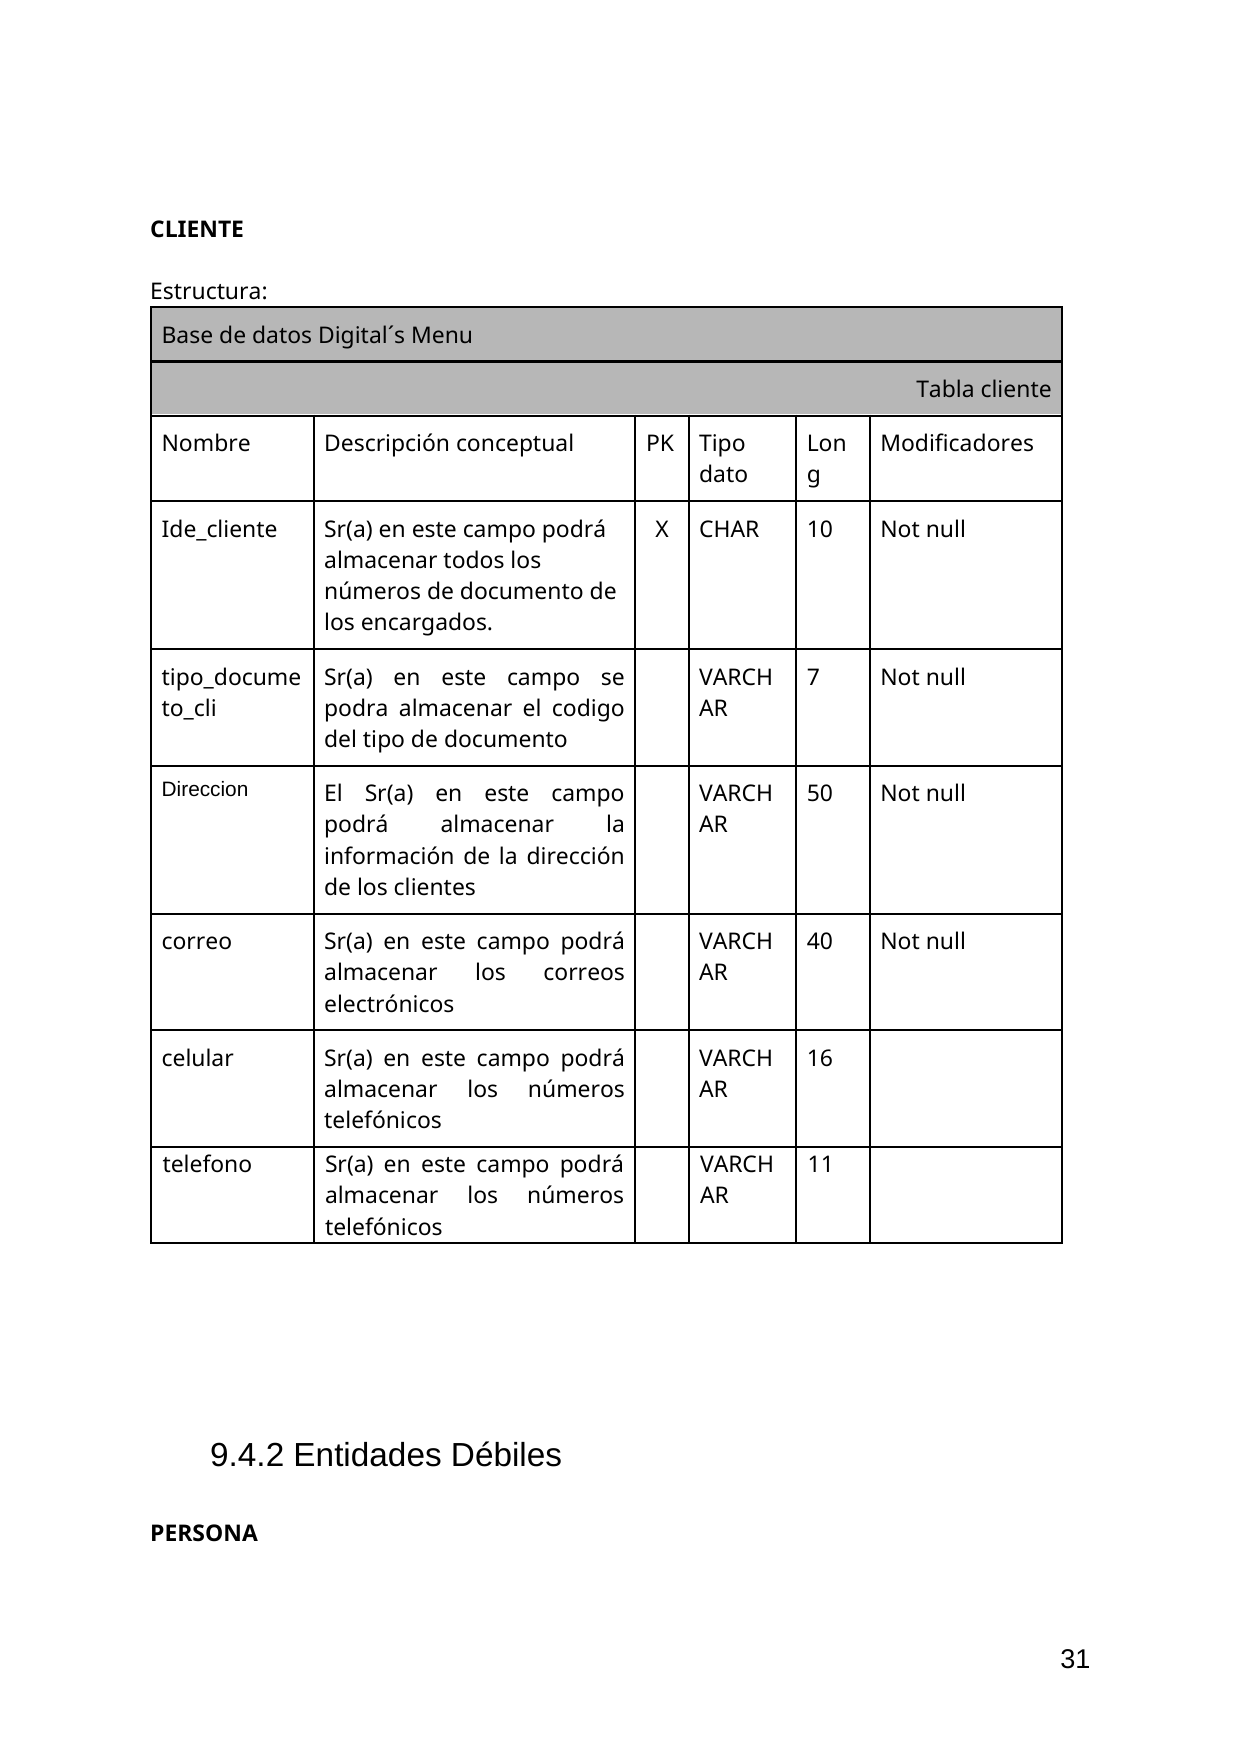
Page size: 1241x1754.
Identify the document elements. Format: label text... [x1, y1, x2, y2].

table_cell PK [636, 417, 688, 500]
table_cell correo [152, 915, 313, 1029]
table_cell CHAR [690, 502, 795, 648]
table_cell Long [797, 417, 869, 500]
table_cell celular [152, 1031, 313, 1146]
text Estructura: [150, 275, 1090, 306]
table_cell Sr(a) en este campo podrá almacenar los correos electrónicos [315, 915, 634, 1029]
table_cell tipo_documeto_cli [152, 650, 313, 764]
table_cell [636, 650, 688, 764]
table_cell Tipo dato [690, 417, 795, 500]
table_cell 11 [797, 1148, 869, 1242]
text PERSONA [150, 1517, 1090, 1548]
table_header Base de datos Digital´s Menu [152, 308, 1061, 360]
table_cell [636, 1148, 688, 1242]
table_cell 16 [797, 1031, 869, 1146]
table_cell Ide_cliente [152, 502, 313, 648]
table_cell Sr(a) en este campo podrá almacenar todos los números de documento de los encargados. [315, 502, 634, 648]
table_cell VARCHAR [690, 1031, 795, 1146]
table_cell Descripción conceptual [315, 417, 634, 500]
table_cell VARCHAR [690, 650, 795, 764]
table_cell [636, 1031, 688, 1146]
table_cell Direccion [152, 767, 313, 912]
subtitle 9.4.2 Entidades Débiles [210, 1435, 1090, 1474]
table_cell Tabla cliente [152, 363, 1061, 414]
table_cell Not null [871, 767, 1061, 912]
table_cell [871, 1148, 1061, 1242]
table_cell VARCHAR [690, 1148, 795, 1242]
table_cell Sr(a) en este campo podrá almacenar los números telefónicos [315, 1031, 634, 1146]
table_cell Sr(a) en este campo podrá almacenar los números telefónicos [315, 1148, 634, 1242]
text CLIENTE [150, 212, 1090, 244]
table_cell Sr(a) en este campo se podra almacenar el codigo del tipo de documento [315, 650, 634, 764]
table_cell 10 [797, 502, 869, 648]
table_cell [636, 767, 688, 912]
table_cell telefono [152, 1148, 313, 1242]
table_cell 50 [797, 767, 869, 912]
table_cell Not null [871, 502, 1061, 648]
table_cell Nombre [152, 417, 313, 500]
table_cell [871, 1031, 1061, 1146]
table_cell VARCHAR [690, 767, 795, 912]
table_cell 40 [797, 915, 869, 1029]
table_cell El Sr(a) en este campo podrá almacenar la información de la dirección de los clientes [315, 767, 634, 912]
table_cell VARCHAR [690, 915, 795, 1029]
table_cell X [636, 502, 688, 648]
table_cell Not null [871, 915, 1061, 1029]
table_cell Modificadores [871, 417, 1061, 500]
table_cell 7 [797, 650, 869, 764]
table_cell [636, 915, 688, 1029]
table_cell Not null [871, 650, 1061, 764]
